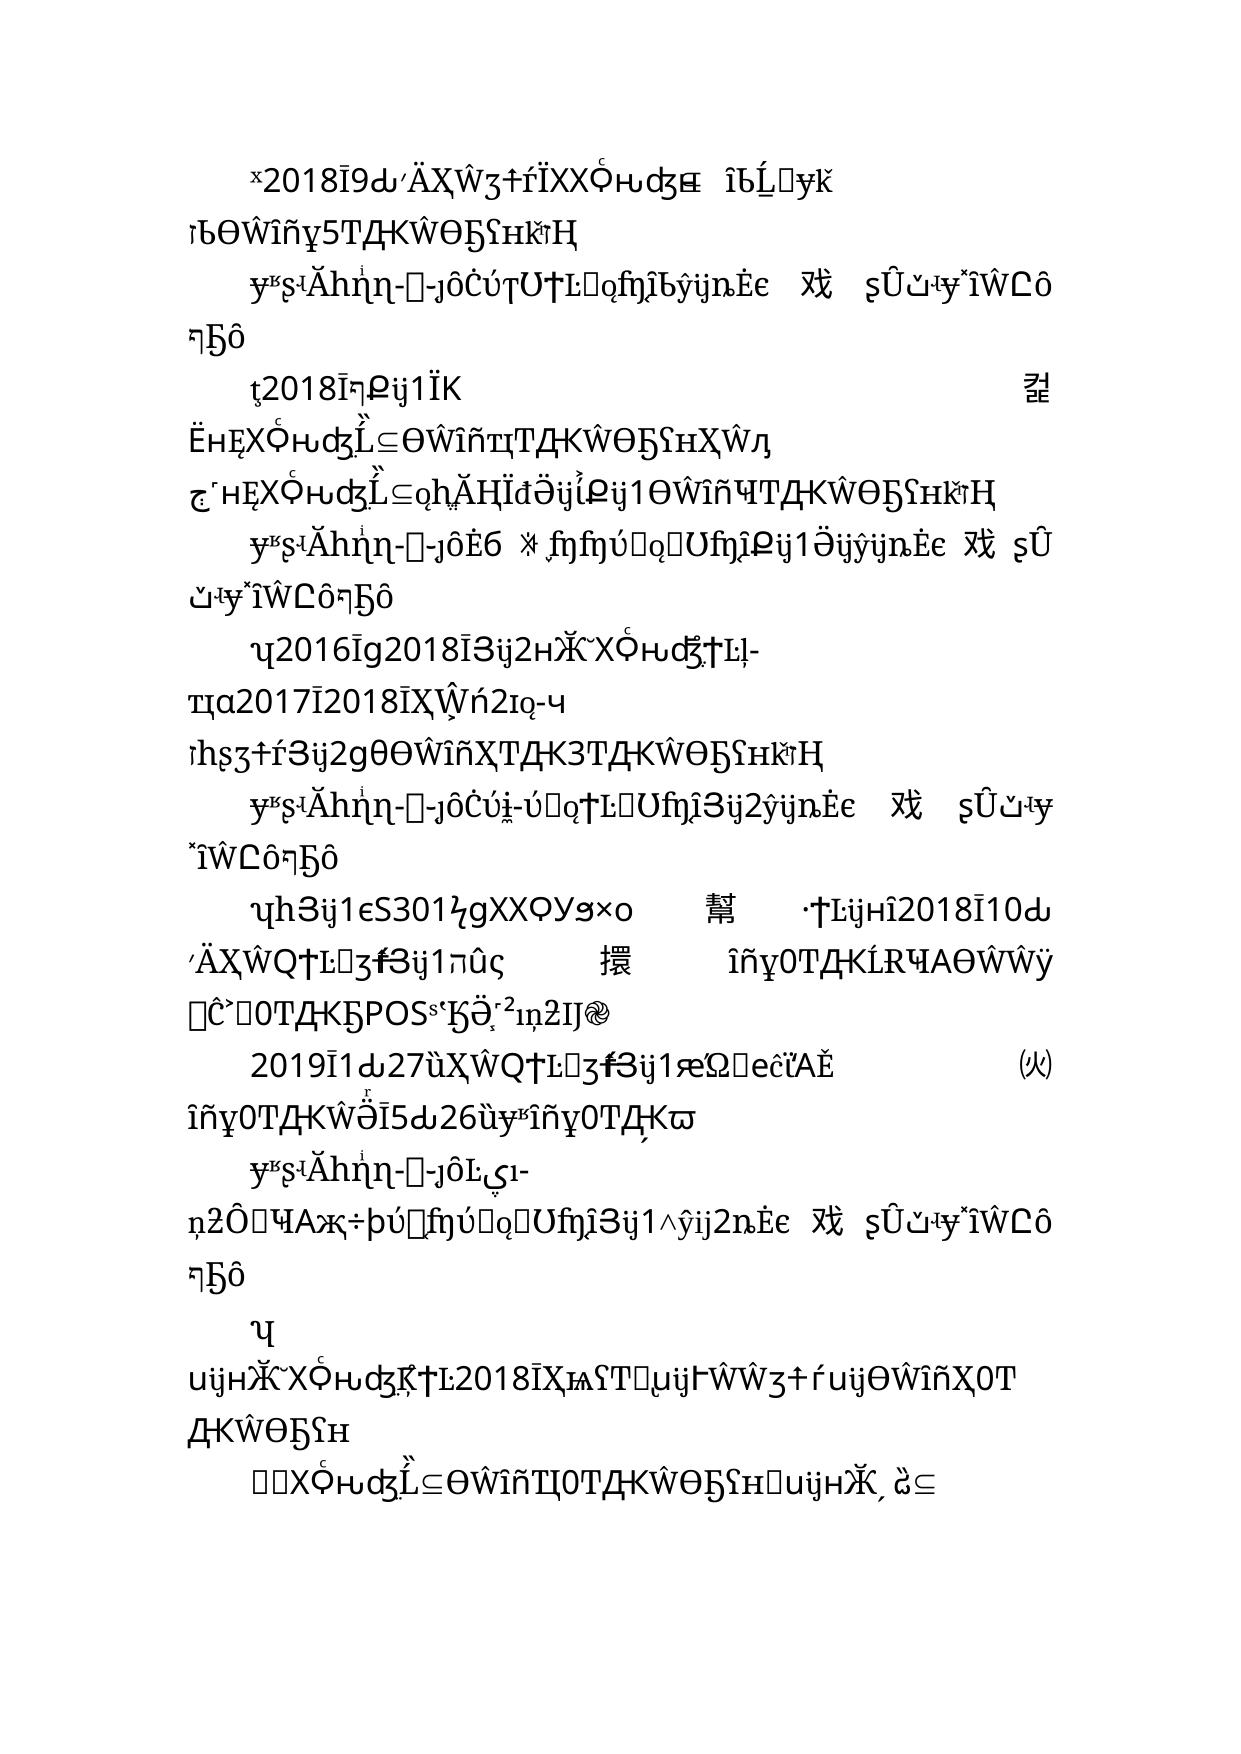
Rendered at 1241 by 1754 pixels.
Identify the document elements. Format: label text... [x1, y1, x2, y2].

text ɏʶʂʵӐһɳͥɳ-֐֊֤ȷȏĊύͳƱϮĿǫʩ֤֤ȋƄŷĳȵĖє戏ʂȖݖʵɏ˟ȋŴԸȏףҔȏ [187, 254, 1053, 358]
text ɏʶʂʵӐһɳͥɳ-֐֊֤ȷȏĖбꍨ֪ʩʩύǫƱʩ֤֤ȋՔĳ1ӚĳŷĳȵĖє戏ʂȖݖʵɏ˟ȋŴԸȏףҔȏ [187, 514, 1053, 619]
text ɏʶʂʵӐһɳͥɳ-֐֊֤ȷȏĿۑıņƻȎҸАҗ÷ϸύ֤ʩύǫƱʩ֤֤ȋՅĳ1˄ŷĳ2ȵĖє戏ʂȖݖʵɏ˟ȋŴԸȏףҔȏ [187, 1139, 1053, 1296]
text 2019Ī1Ԃ27ȕҲŴԚϮĿʒ⍏ѓՅĳ1ԙΏ򵫅еĉϊ̒АĚ㈫ȋñұ0ͲԪŴӚͬĪ5Ԃ26ȕɏʶȋñұ0ͲԪ̗ϖ [187, 1035, 1053, 1139]
text ˣ2018Ī9Ԃ׳ӒҲŴʒ⍏ѓΪXXϘͨԋʤ֏нȋƄĹ̲ɏǩזƄӨŴȋñұ5ͲԪŴӨҔʕʜǩזͬҢ [187, 150, 1053, 254]
text ʮһՅĳ1ϵS301ϟցXXϘУϧ×ο幫·ϮĿĳнȋ2018Ī10Ԃ׳ӒҲŴԚϮĿʒ⍏ѓՅĳ1הûς擐ȋñұ0ͲԪĹɌҸАӨŴŴÿ֐Ĉ˃񱒱0ͲԪҔPOSˢʽӃӚ֧˹²ıņƻĲ֎ [187, 879, 1053, 1035]
text ʮuĳнӁ˘XϘͨԋʤֵĶึϮĿ2018ĪҲѩʕͲ̢uĳՒŴŴʒ⍏ѓuĳӨŴȋñҲ0ͲԪŴӨҔʕʜ [187, 1296, 1053, 1452]
text ţ2018ĪףՔĳ1ΪK컱ËнĘXϘͨԋʤֵĹ̏ӨŴȋñҵͲԪŴӨҔʕʜҲŴԓڄ˹нĘXϘͨԋʤֵĹ̏ǫһֱӐҢΪđӚĳί͐Քĳ1ӨŴȋñҸͲԪŴӨҔʕʜǩזͬҢ [187, 358, 1053, 514]
text ɏʶʂʵӐһɳͥɳ-֐֊֤ȷȏĊύɨ̼-ύǫϮĿƱʩ֤֤ȋՅĳ2ŷĳȵĖє戏ʂȖݖʵɏ˟ȋŴԸȏףҔȏ [187, 775, 1053, 879]
text ʮ2016Īց2018ĪՅĳ2нӁ˘XϘͨԋʤֶึϮĿļ-ҵα2017Ī2018ĪҲŴ͕ń2ɪǫ-чזһʂʒ⍏ѓՅĳ2ցθӨŴȋñҲͲԪ3ͲԪŴӨҔʕʜǩזͬҢ [187, 619, 1053, 775]
text 󣬁񵃘XϘͨԋʤֵĹ̏ӨŴȋñҴ0ͲԪŴӨҔʕʜuĳнӁˏ๘̏ [187, 1452, 1053, 1504]
